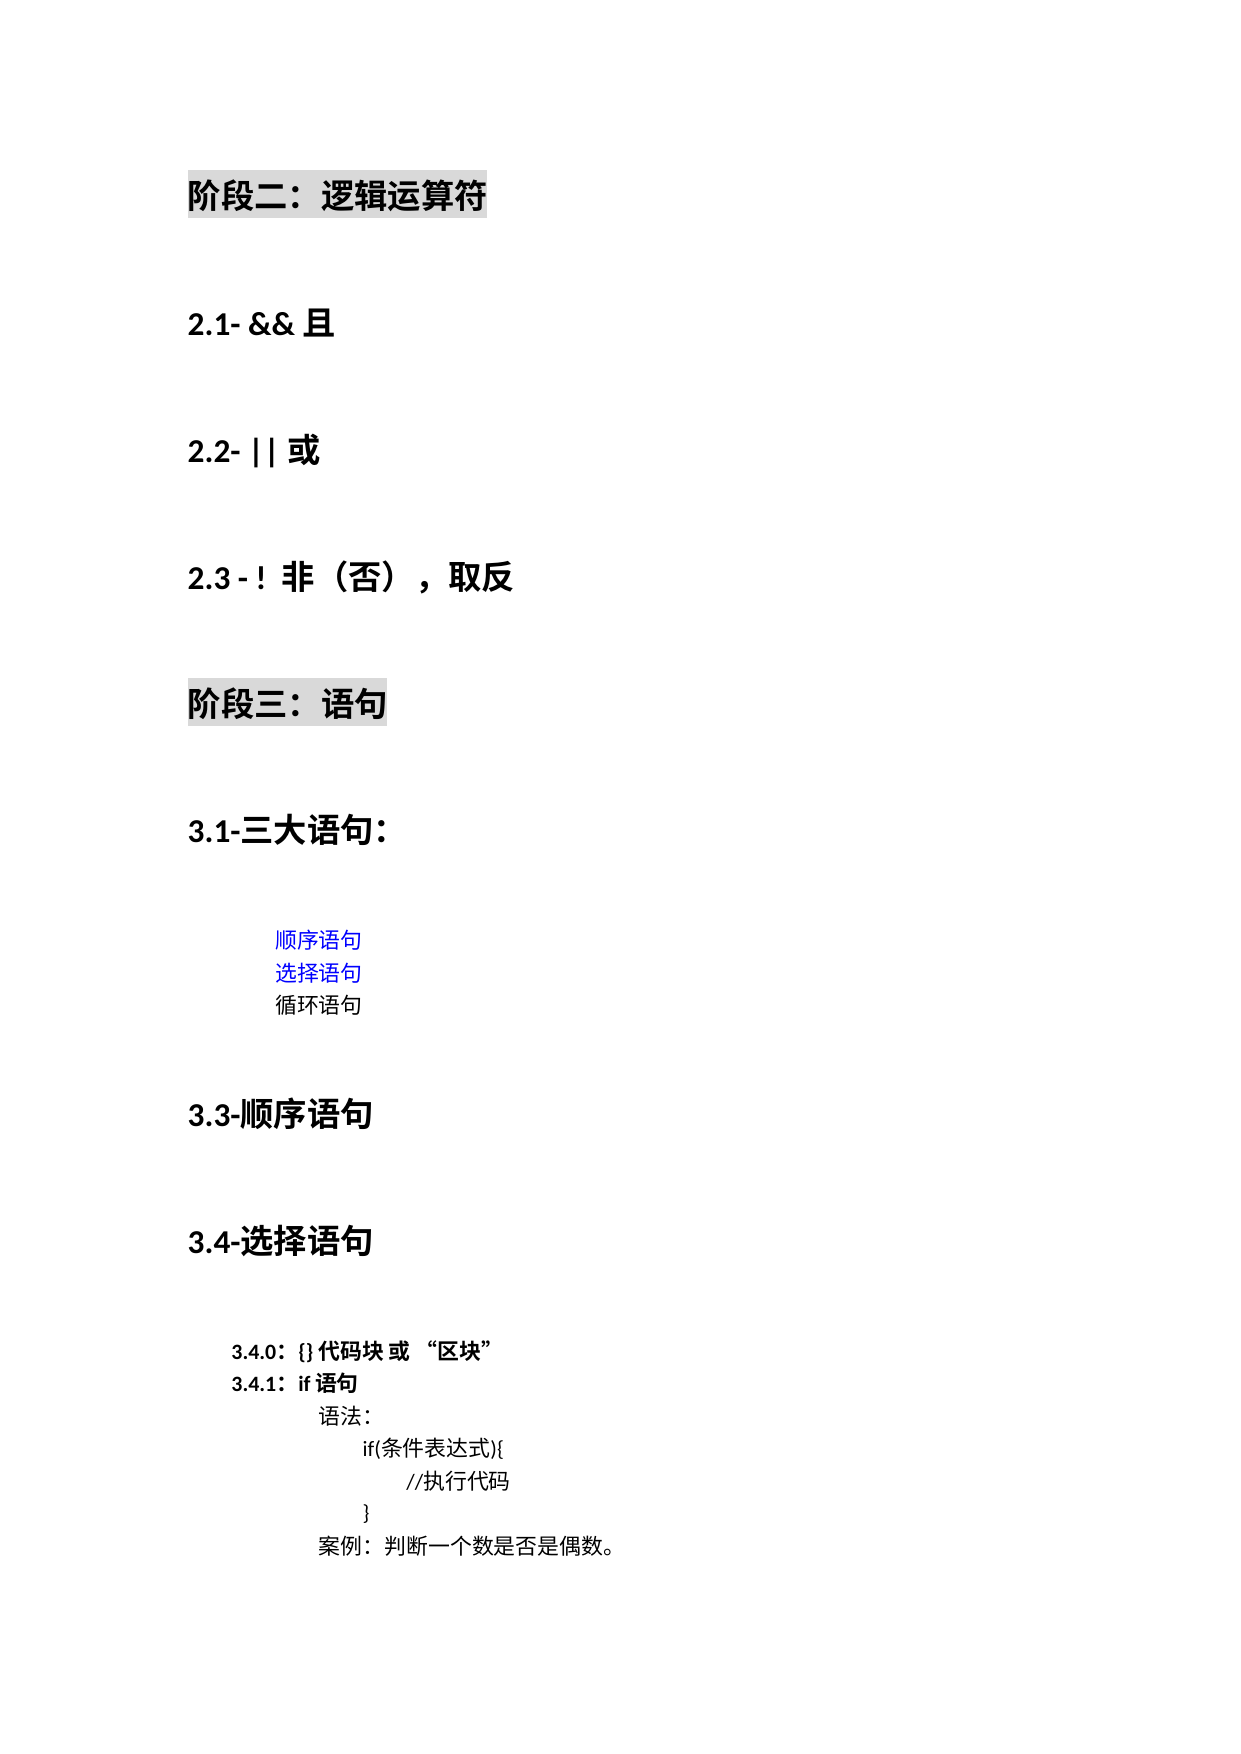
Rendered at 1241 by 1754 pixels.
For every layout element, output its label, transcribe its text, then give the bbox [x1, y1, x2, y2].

text 顺序语句 [231, 923, 1053, 955]
text 案例：判断一个数是否是偶数。 [275, 1528, 1053, 1561]
text 循环语句 [231, 988, 1053, 1020]
subtitle 3.3-顺序语句 [187, 1080, 1053, 1145]
subtitle 2.2- || 或 [187, 416, 1053, 481]
subtitle 2.3 - ! 非（否），取反 [187, 542, 1053, 607]
text //执行代码 [187, 1463, 1053, 1496]
subtitle 阶段二：逻辑运算符 [187, 162, 1053, 227]
subtitle 3.4-选择语句 [187, 1206, 1053, 1271]
text } [319, 1496, 1053, 1528]
subtitle 阶段三：语句 [187, 669, 1053, 734]
subtitle 2.1- && 且 [187, 289, 1053, 354]
text if(条件表达式){ [319, 1431, 1053, 1463]
text 选择语句 [231, 955, 1053, 988]
text 3.4.1：if语句 [187, 1366, 1053, 1398]
text 3.4.0：{} 代码块 或 “区块” [187, 1333, 1053, 1366]
text 语法： [275, 1398, 1053, 1431]
subtitle 3.1-三大语句： [187, 796, 1053, 861]
